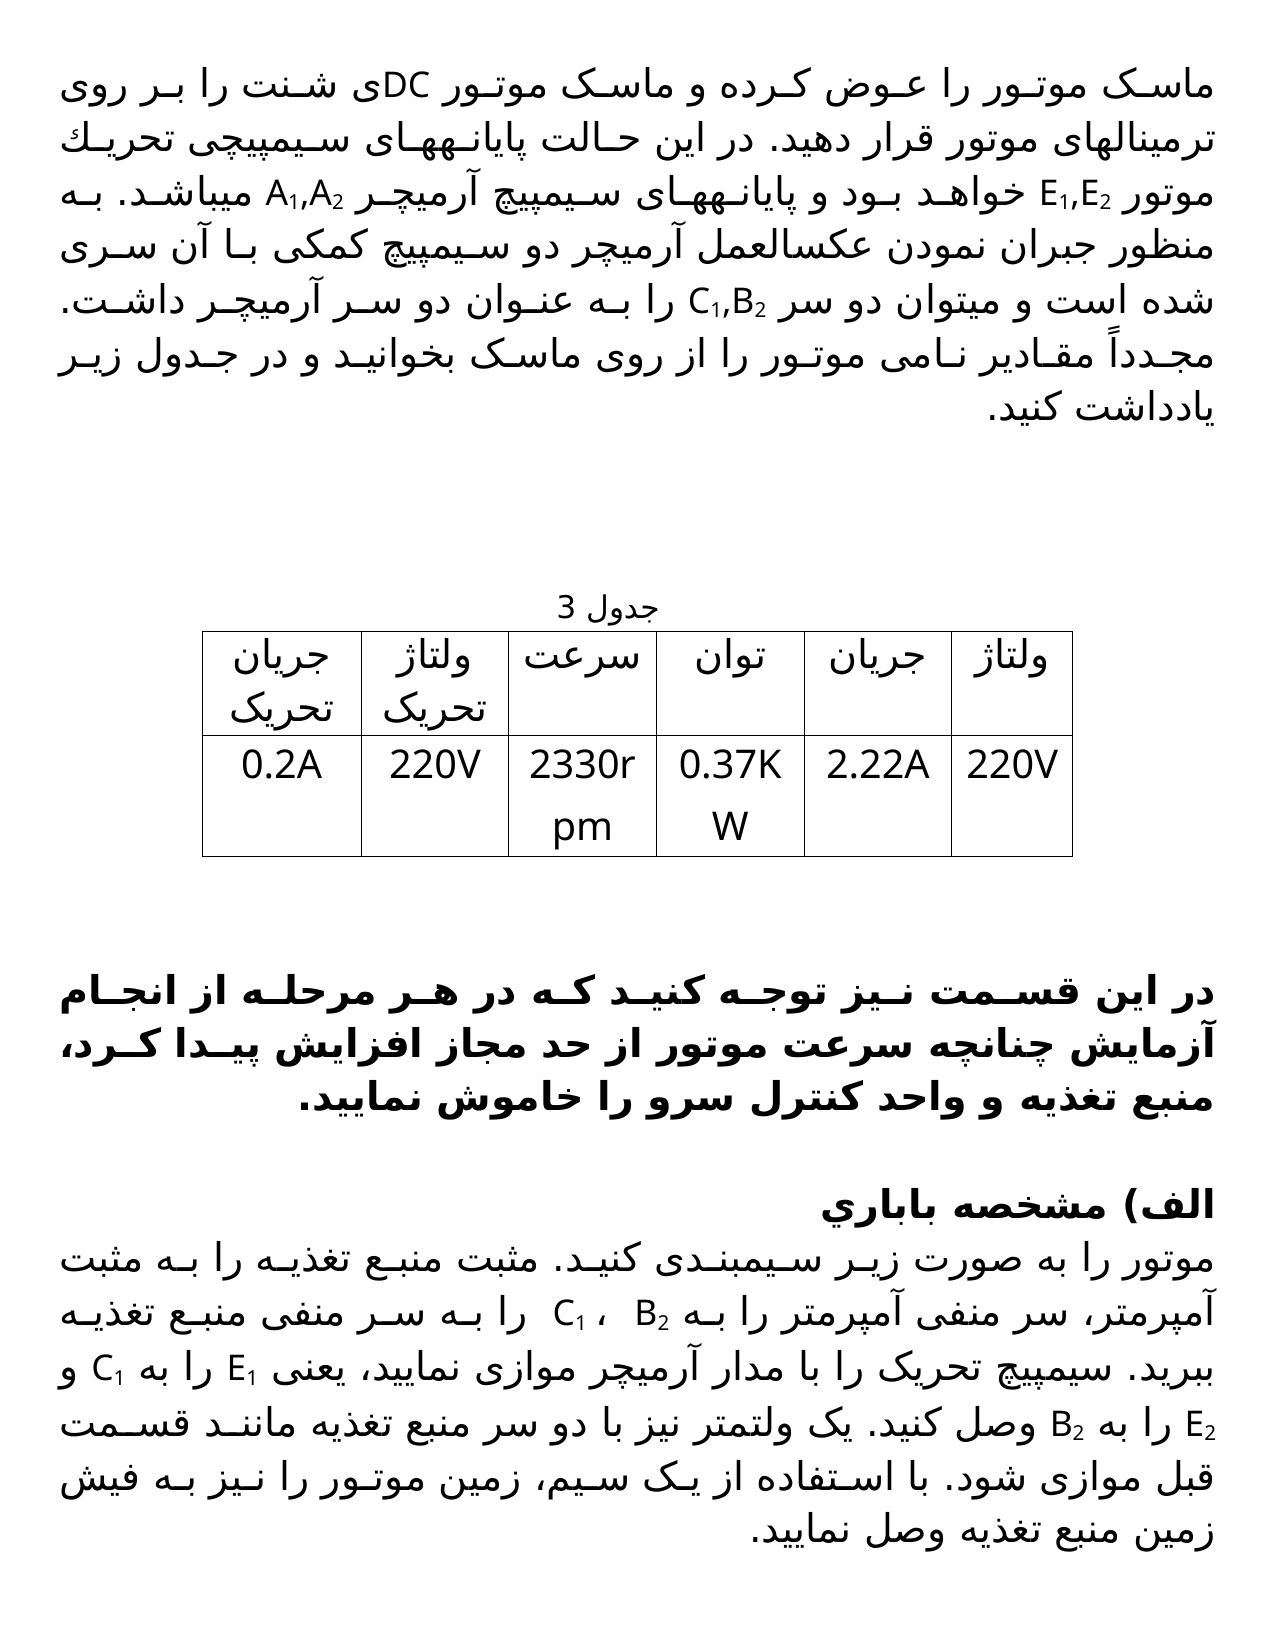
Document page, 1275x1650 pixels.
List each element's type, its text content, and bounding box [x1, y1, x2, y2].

table_cell 0.37KW [657, 736, 804, 856]
list جدول 3 [59, 589, 1216, 626]
list در این قسمت نیز توجه کنید که در هر مرحله از انجام آزمایش چنانچه سرعت موتور از حد مجاز افزایش پیدا کرد، منبع تغذیه و واحد کنترل سرو را خاموش نمایید. [59, 968, 1216, 1119]
table_cell 2.22A [805, 736, 951, 856]
list موتور را به صورت زیر سیمبندی کنید. مثبت منبع تغذیه را به مثبت آمپرمتر، سر منفی آمپرمتر را به C1 ، B2 را به سر منفی منبع تغذیه ببرید. سیمپیچ تحریک را با مدار آرمیچر موازی نمایید، یعنی E1 را به C1 و E2 را به B2 وصل کنید. یک ولتمتر نیز با دو سر منبع تغذیه مانند قسمت قبل موازی شود. با استفاده از یک سیم، زمین موتور را نیز به فیش زمین منبع تغذیه وصل نمایید. [59, 1235, 1216, 1552]
table_header جریان تحریک [203, 632, 361, 735]
table_header سرعت [509, 632, 656, 735]
list ماسک موتور را عوض کرده و ماسک موتور DCی شنت را بر روی ترمینالهای موتور قرار دهید. در این حالت پایانههای سیمپیچی تحريك موتور E1,E2 خواهد بود و پایانههای سیمپیچ آرمیچر A1,A2 میباشد. به منظور جبران نمودن عکسالعمل آرمیچر دو سیمپیچ کمکی با آن سری شده است و میتوان دو سر C1,B2 را به عنوان دو سر آرمیچر داشت. مجدداً مقادیر نامی موتور را از روی ماسک بخوانید و در جدول زیر یادداشت کنید. [59, 59, 1216, 429]
table_header جریان [805, 632, 951, 735]
table_header ولتاژ [952, 632, 1072, 735]
table_cell 220V [952, 736, 1072, 856]
table_cell 220V [362, 736, 508, 856]
text الف) مشخصه باباري [59, 1182, 1216, 1228]
table_header توان [657, 632, 804, 735]
table_cell 2330rpm [509, 736, 656, 856]
table_header ولتاژ تحریک [362, 632, 508, 735]
table_cell 0.2A [203, 736, 361, 856]
